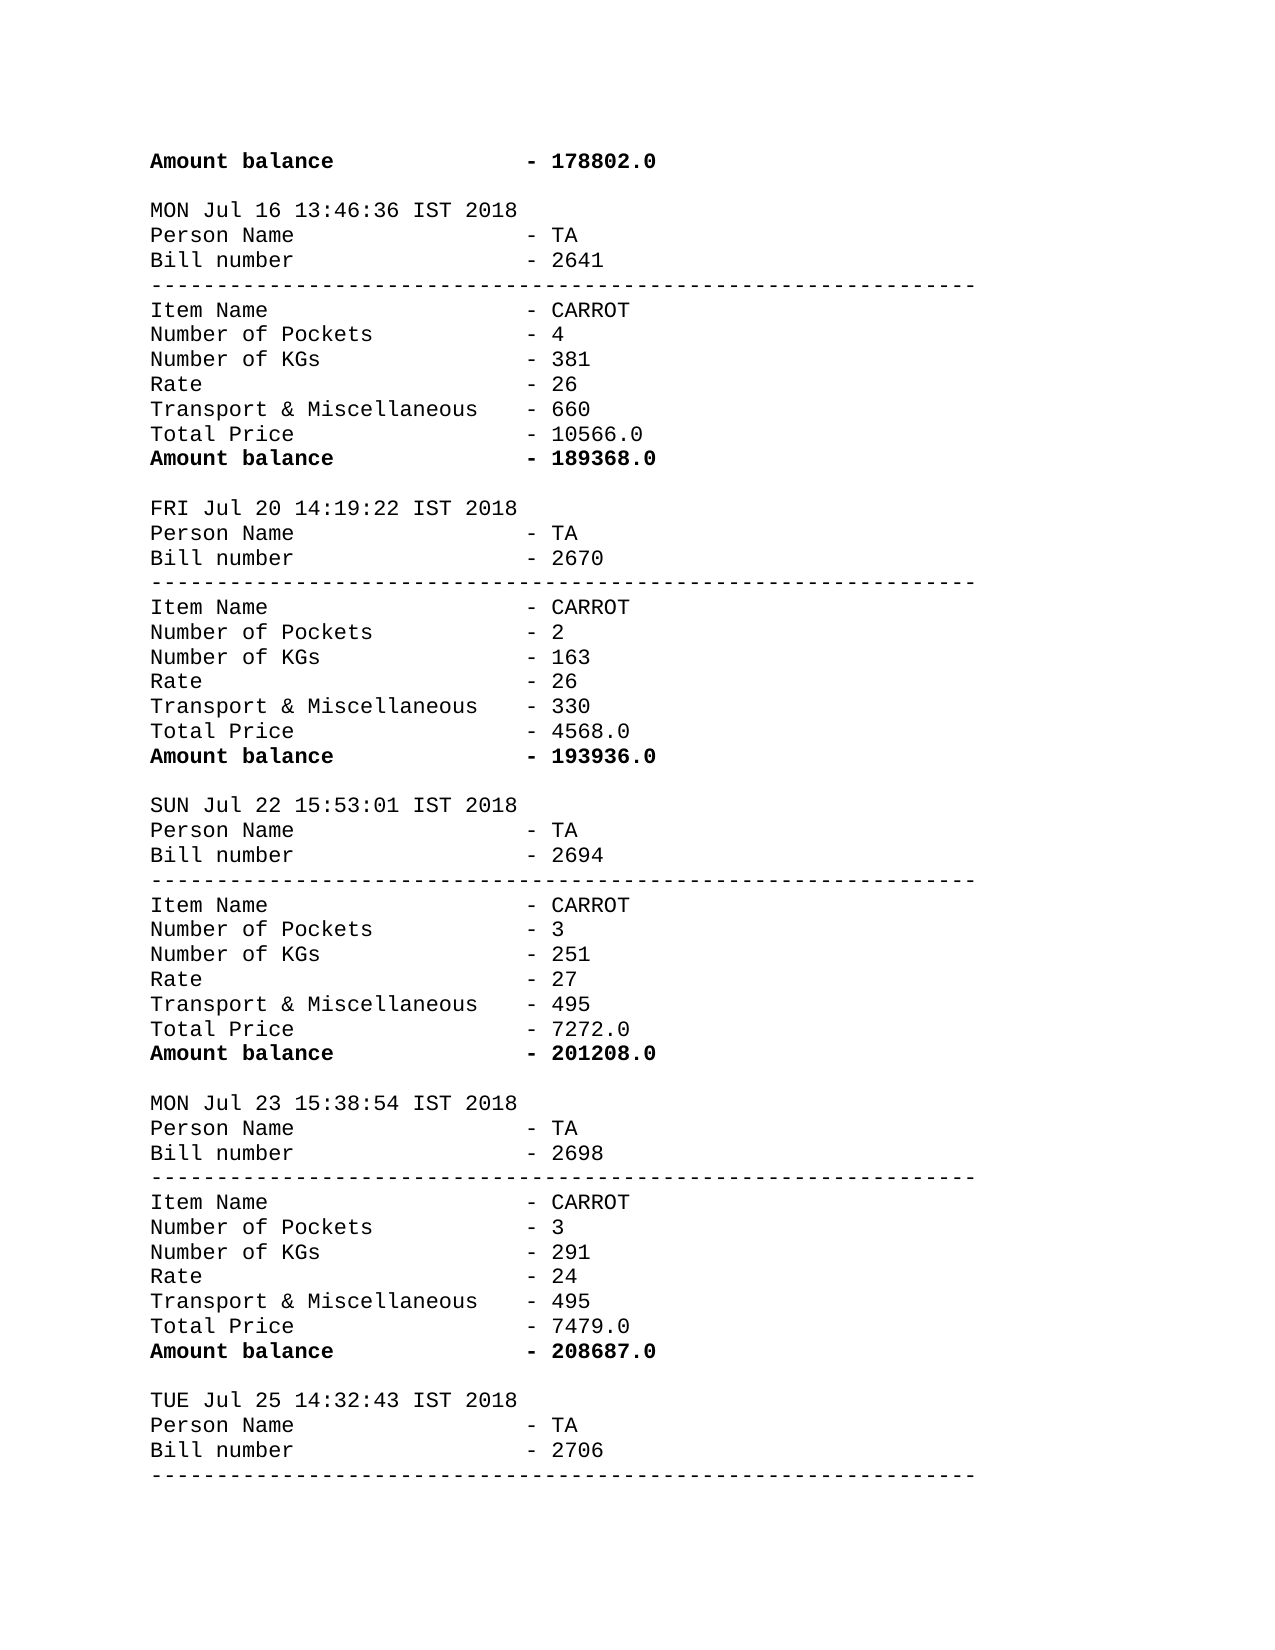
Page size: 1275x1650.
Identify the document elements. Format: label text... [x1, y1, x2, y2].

text Number of Pockets - 3 [150, 918, 1125, 943]
text Total Price - 7272.0 [150, 1018, 1125, 1042]
text Person Name - TA [150, 522, 1125, 547]
text Rate - 26 [150, 671, 1125, 695]
text --------------------------------------------------------------- [150, 1464, 1125, 1489]
text Amount balance - 208687.0 [150, 1340, 1125, 1365]
text Number of Pockets - 4 [150, 323, 1125, 348]
text Number of KGs - 163 [150, 646, 1125, 671]
text Transport & Miscellaneous - 495 [150, 1290, 1125, 1315]
text Amount balance - 201208.0 [150, 1042, 1125, 1067]
text Item Name - CARROT [150, 596, 1125, 621]
text Number of KGs - 381 [150, 348, 1125, 373]
text Item Name - CARROT [150, 894, 1125, 918]
text FRI Jul 20 14:19:22 IST 2018 [150, 497, 1125, 522]
text --------------------------------------------------------------- [150, 274, 1125, 299]
text Total Price - 7479.0 [150, 1315, 1125, 1340]
text Transport & Miscellaneous - 330 [150, 695, 1125, 720]
text Item Name - CARROT [150, 299, 1125, 323]
text Rate - 26 [150, 373, 1125, 398]
text --------------------------------------------------------------- [150, 571, 1125, 596]
text Transport & Miscellaneous - 495 [150, 993, 1125, 1018]
text Person Name - TA [150, 1414, 1125, 1439]
text Rate - 27 [150, 968, 1125, 993]
text Transport & Miscellaneous - 660 [150, 398, 1125, 423]
text Amount balance - 193936.0 [150, 745, 1125, 770]
text Number of Pockets - 3 [150, 1216, 1125, 1241]
text Bill number - 2698 [150, 1142, 1125, 1166]
text Person Name - TA [150, 224, 1125, 249]
text Number of Pockets - 2 [150, 621, 1125, 646]
text --------------------------------------------------------------- [150, 869, 1125, 894]
text Bill number - 2694 [150, 844, 1125, 869]
text Rate - 24 [150, 1266, 1125, 1290]
text Number of KGs - 291 [150, 1241, 1125, 1266]
text Amount balance - 189368.0 [150, 447, 1125, 472]
text TUE Jul 25 14:32:43 IST 2018 [150, 1389, 1125, 1414]
text SUN Jul 22 15:53:01 IST 2018 [150, 794, 1125, 819]
text MON Jul 23 15:38:54 IST 2018 [150, 1092, 1125, 1117]
text Person Name - TA [150, 1117, 1125, 1142]
text Total Price - 4568.0 [150, 720, 1125, 745]
text Bill number - 2641 [150, 249, 1125, 274]
text Bill number - 2670 [150, 547, 1125, 571]
text Bill number - 2706 [150, 1439, 1125, 1464]
text Item Name - CARROT [150, 1191, 1125, 1216]
text --------------------------------------------------------------- [150, 1166, 1125, 1191]
text Person Name - TA [150, 819, 1125, 844]
text Total Price - 10566.0 [150, 423, 1125, 447]
text Amount balance - 178802.0 [150, 150, 1125, 175]
text MON Jul 16 13:46:36 IST 2018 [150, 199, 1125, 224]
text Number of KGs - 251 [150, 943, 1125, 968]
